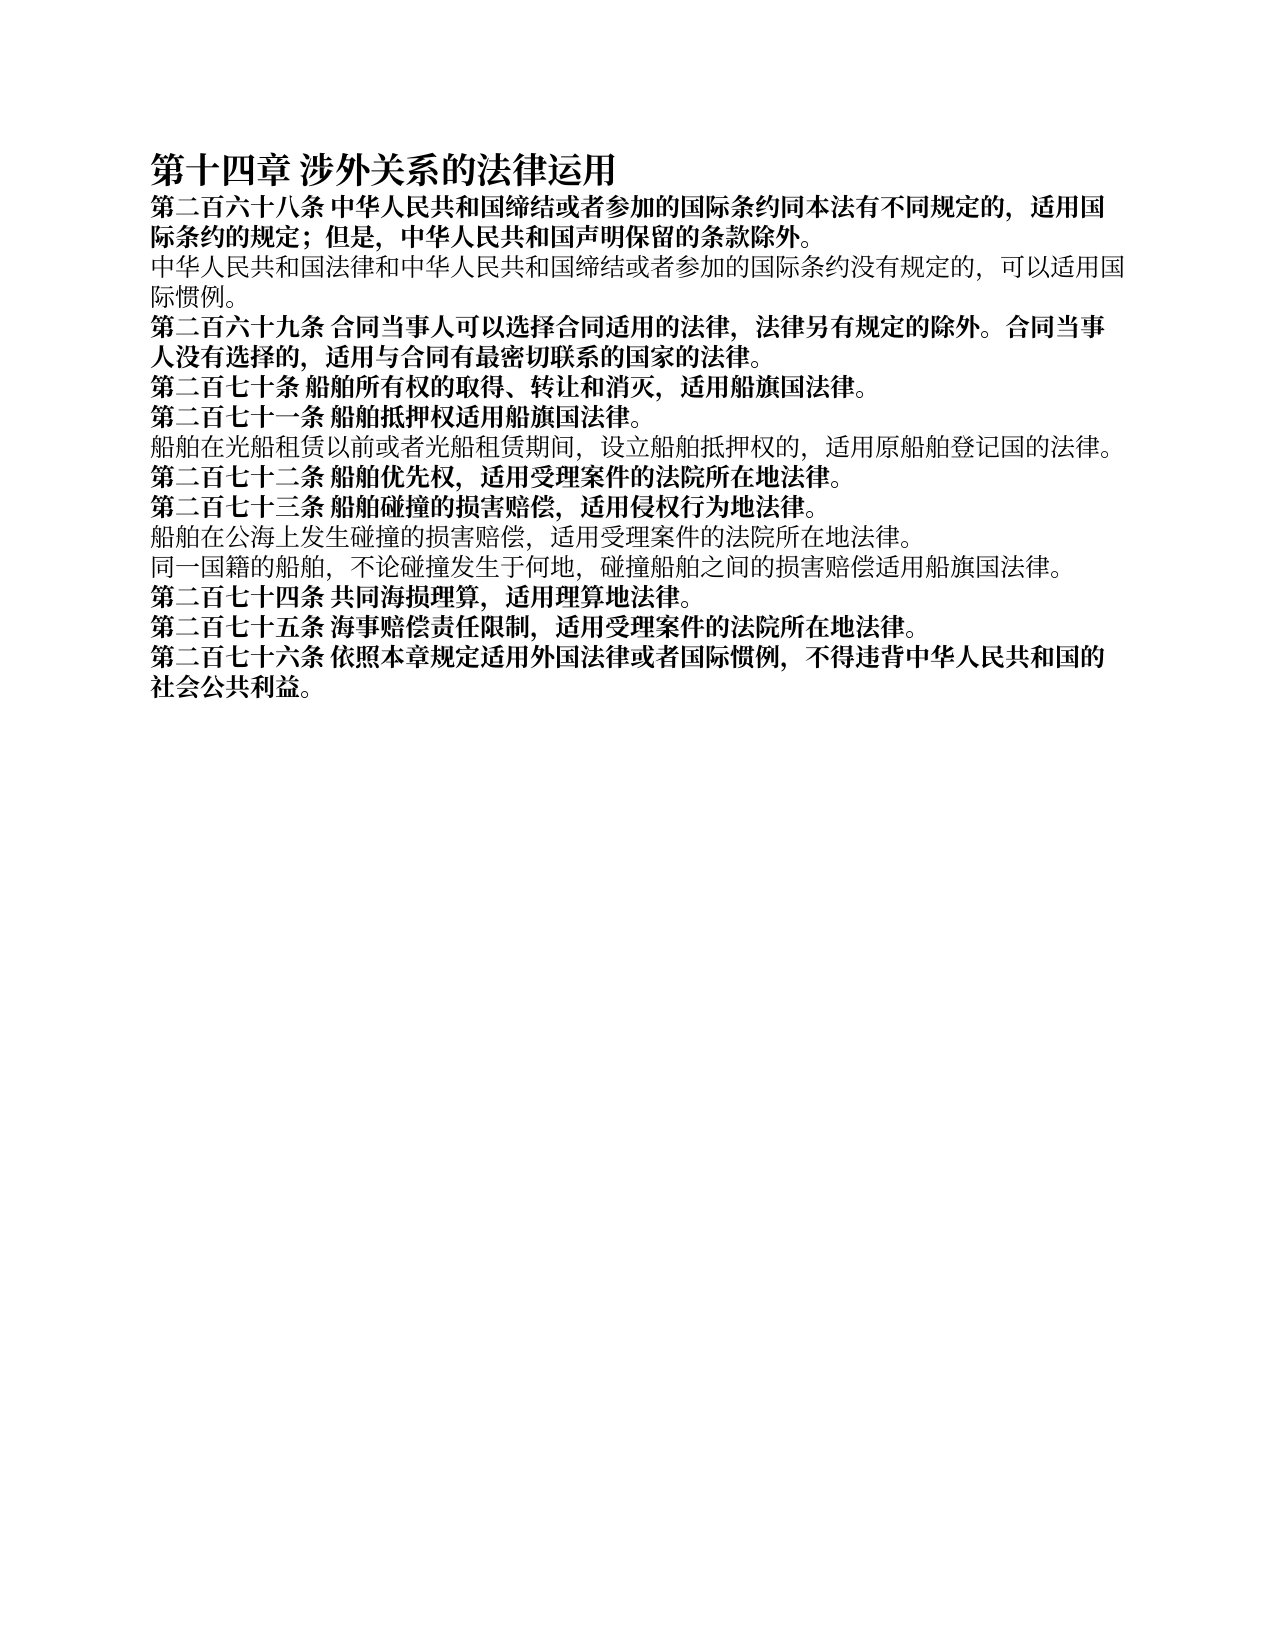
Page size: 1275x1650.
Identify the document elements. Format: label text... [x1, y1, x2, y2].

text 中华人民共和国法律和中华人民共和国缔结或者参加的国际条约没有规定的，可以适用国际惯例。 [150, 252, 1125, 312]
subtitle 第二百七十四条 共同海损理算，适用理算地法律。 [150, 582, 1125, 612]
subtitle 第二百七十六条 依照本章规定适用外国法律或者国际惯例，不得违背中华人民共和国的社会公共利益。 [150, 642, 1125, 702]
subtitle 第二百七十三条 船舶碰撞的损害赔偿，适用侵权行为地法律。 [150, 492, 1125, 522]
subtitle 第二百六十九条 合同当事人可以选择合同适用的法律，法律另有规定的除外。合同当事人没有选择的，适用与合同有最密切联系的国家的法律。 [150, 312, 1125, 372]
subtitle 第二百六十八条 中华人民共和国缔结或者参加的国际条约同本法有不同规定的，适用国际条约的规定；但是，中华人民共和国声明保留的条款除外。 [150, 192, 1125, 252]
text 船舶在光船租赁以前或者光船租赁期间，设立船舶抵押权的，适用原船舶登记国的法律。 [150, 432, 1125, 462]
text 船舶在公海上发生碰撞的损害赔偿，适用受理案件的法院所在地法律。 [150, 522, 1125, 552]
subtitle 第二百七十条 船舶所有权的取得、转让和消灭，适用船旗国法律。 [150, 372, 1125, 402]
subtitle 第十四章 涉外关系的法律运用 [150, 150, 1125, 192]
subtitle 第二百七十五条 海事赔偿责任限制，适用受理案件的法院所在地法律。 [150, 612, 1125, 642]
text 同一国籍的船舶，不论碰撞发生于何地，碰撞船舶之间的损害赔偿适用船旗国法律。 [150, 552, 1125, 582]
subtitle 第二百七十一条 船舶抵押权适用船旗国法律。 [150, 402, 1125, 432]
subtitle 第二百七十二条 船舶优先权，适用受理案件的法院所在地法律。 [150, 462, 1125, 492]
